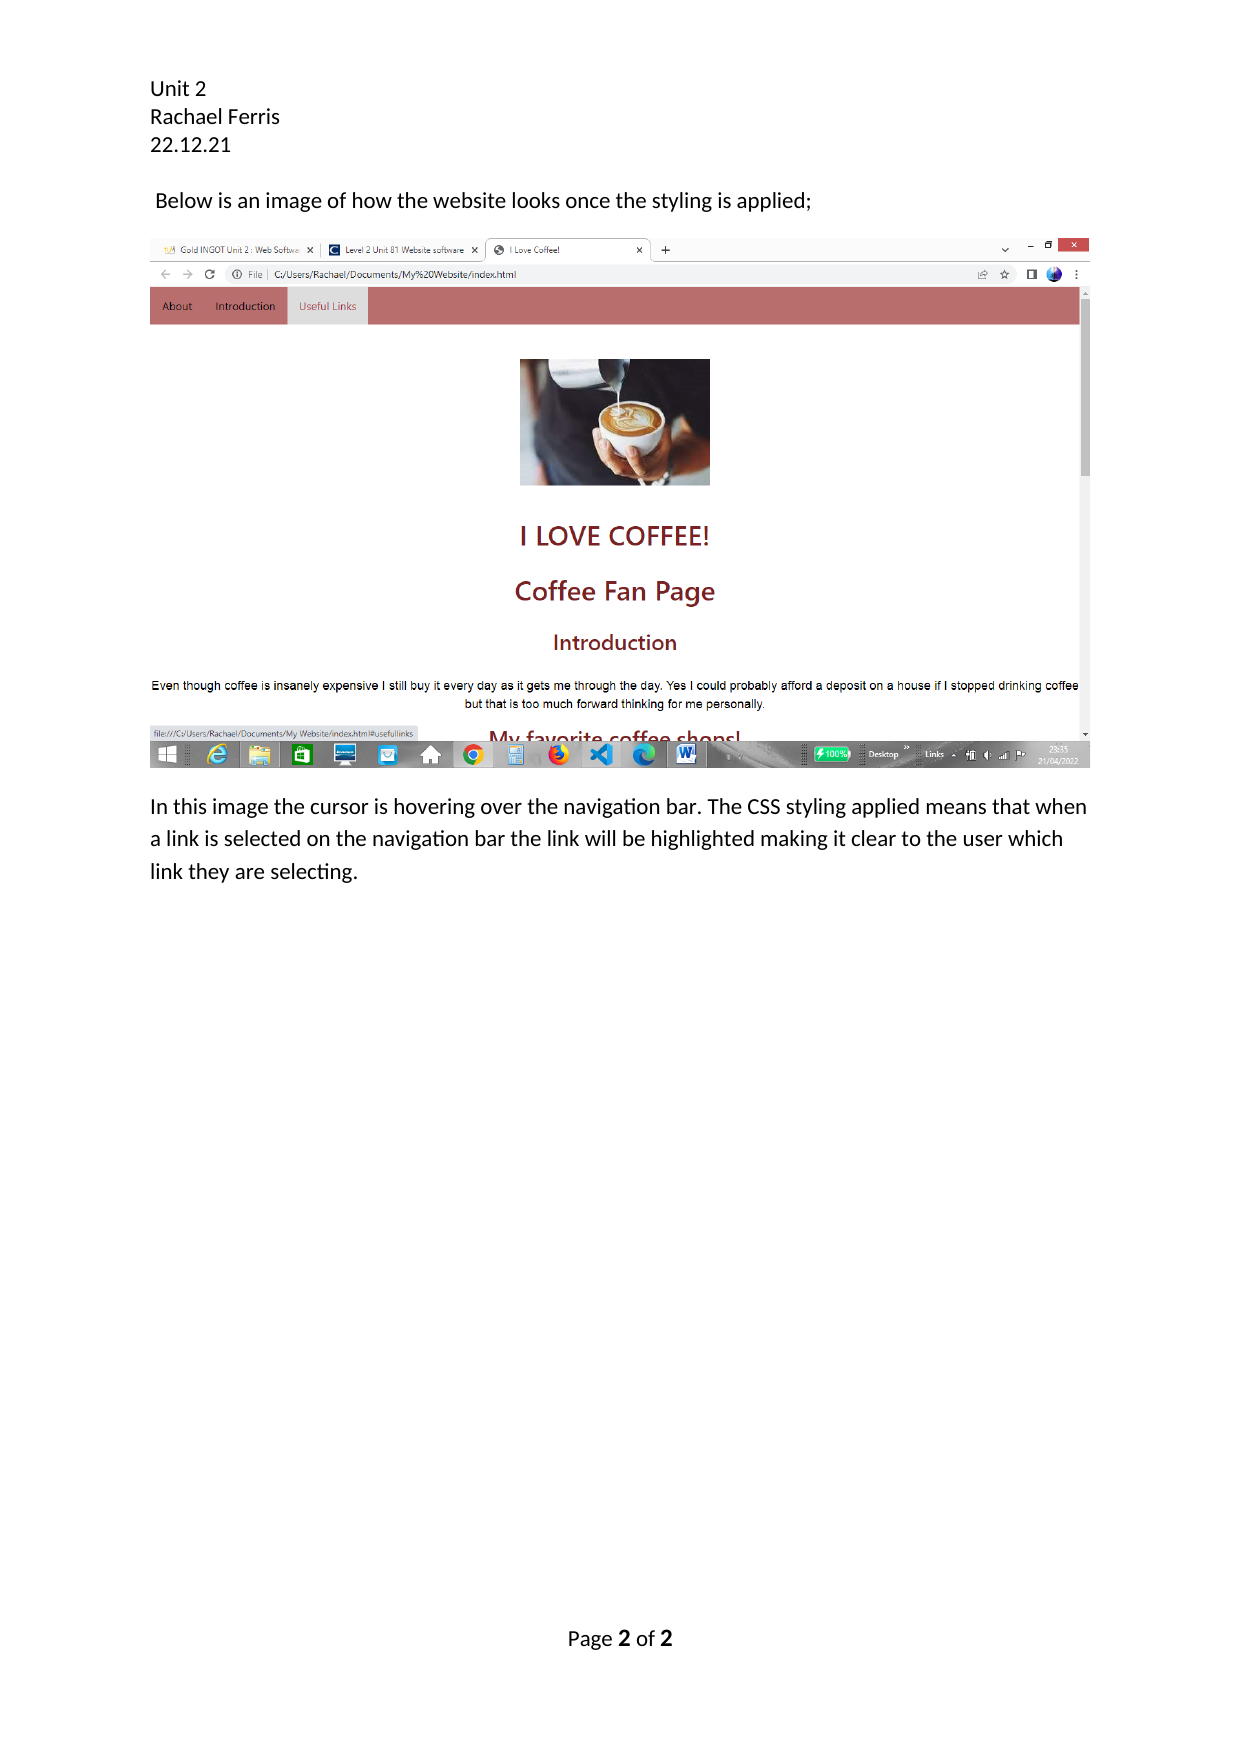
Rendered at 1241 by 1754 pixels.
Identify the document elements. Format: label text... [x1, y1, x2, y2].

text Below is an image of how the website looks once the styling is applied; [150, 186, 1090, 214]
text In this image the cursor is hovering over the navigation bar. The CSS styling applied means that when a link is selected on the navigation bar the link will be highlighted making it clear to the user which link they are selecting. [150, 792, 1090, 885]
picture [150, 238, 1091, 768]
